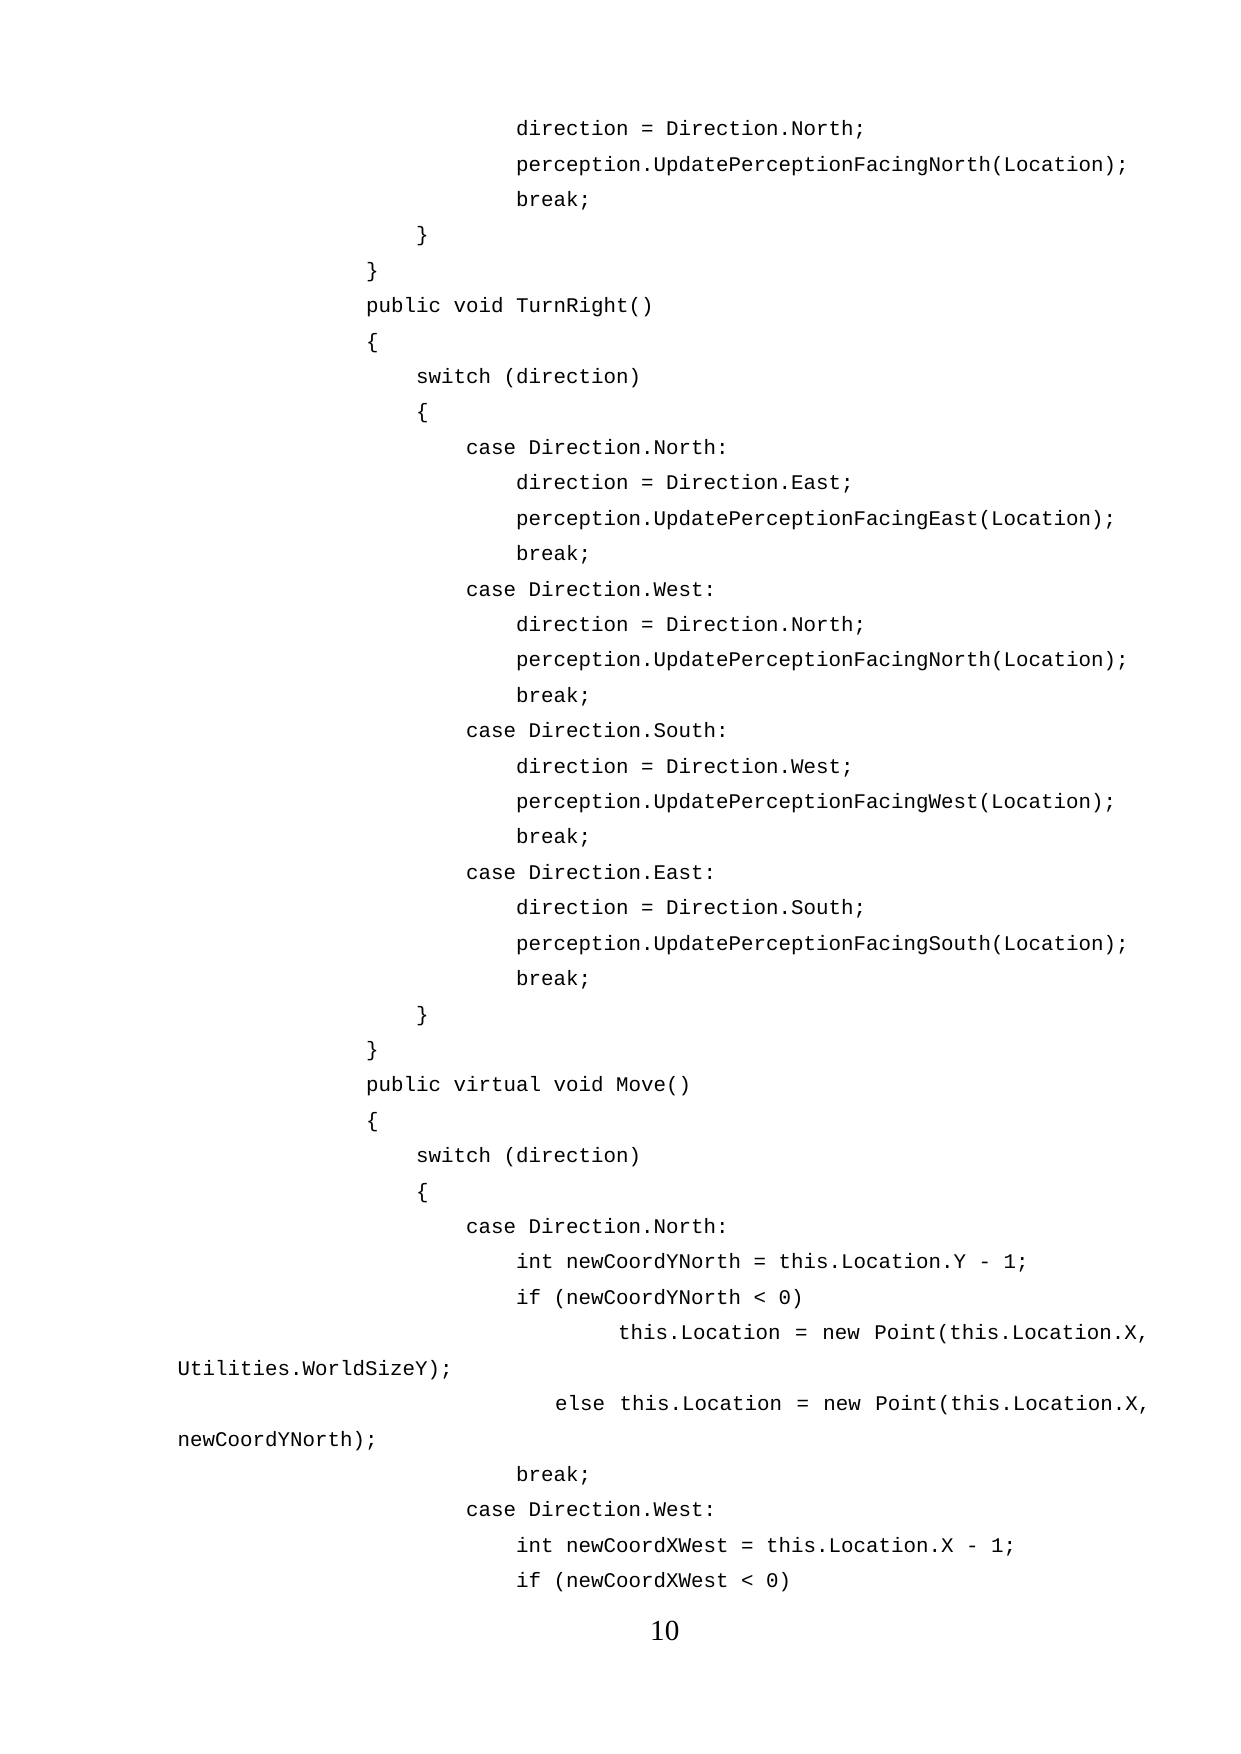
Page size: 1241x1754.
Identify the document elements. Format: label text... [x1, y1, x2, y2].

text perception.UpdatePerceptionFacingWest(Location); [177, 791, 1152, 815]
text perception.UpdatePerceptionFacingNorth(Location); [177, 649, 1152, 673]
text break; [177, 685, 1152, 708]
text case Direction.South: [177, 720, 1152, 744]
text } [177, 224, 1152, 248]
text case Direction.North: [177, 437, 1152, 461]
text int newCoordYNorth = this.Location.Y - 1; [177, 1251, 1152, 1275]
text int newCoordXWest = this.Location.X - 1; [177, 1535, 1152, 1558]
text else this.Location = new Point(this.Location.X, newCoordYNorth); [177, 1393, 1152, 1452]
text direction = Direction.West; [177, 756, 1152, 779]
text switch (direction) [177, 366, 1152, 390]
text break; [177, 826, 1152, 850]
text this.Location = new Point(this.Location.X, Utilities.WorldSizeY); [177, 1322, 1152, 1381]
text perception.UpdatePerceptionFacingNorth(Location); [177, 153, 1152, 177]
text break; [177, 543, 1152, 567]
text { [177, 1110, 1152, 1133]
text case Direction.West: [177, 1499, 1152, 1523]
text case Direction.East: [177, 862, 1152, 886]
text public void TurnRight() [177, 295, 1152, 319]
text { [177, 1181, 1152, 1204]
text perception.UpdatePerceptionFacingSouth(Location); [177, 933, 1152, 956]
text switch (direction) [177, 1145, 1152, 1169]
text { [177, 401, 1152, 425]
text if (newCoordXWest < 0) [177, 1570, 1152, 1594]
text } [177, 260, 1152, 283]
text { [177, 331, 1152, 354]
text if (newCoordYNorth < 0) [177, 1287, 1152, 1311]
text } [177, 1003, 1152, 1027]
text perception.UpdatePerceptionFacingEast(Location); [177, 508, 1152, 531]
text break; [177, 968, 1152, 992]
text direction = Direction.North; [177, 118, 1152, 142]
text public virtual void Move() [177, 1074, 1152, 1098]
text direction = Direction.South; [177, 897, 1152, 921]
text direction = Direction.North; [177, 614, 1152, 638]
text case Direction.West: [177, 578, 1152, 602]
text case Direction.North: [177, 1216, 1152, 1240]
text break; [177, 1464, 1152, 1488]
text } [177, 1039, 1152, 1063]
text break; [177, 189, 1152, 213]
text direction = Direction.East; [177, 472, 1152, 496]
